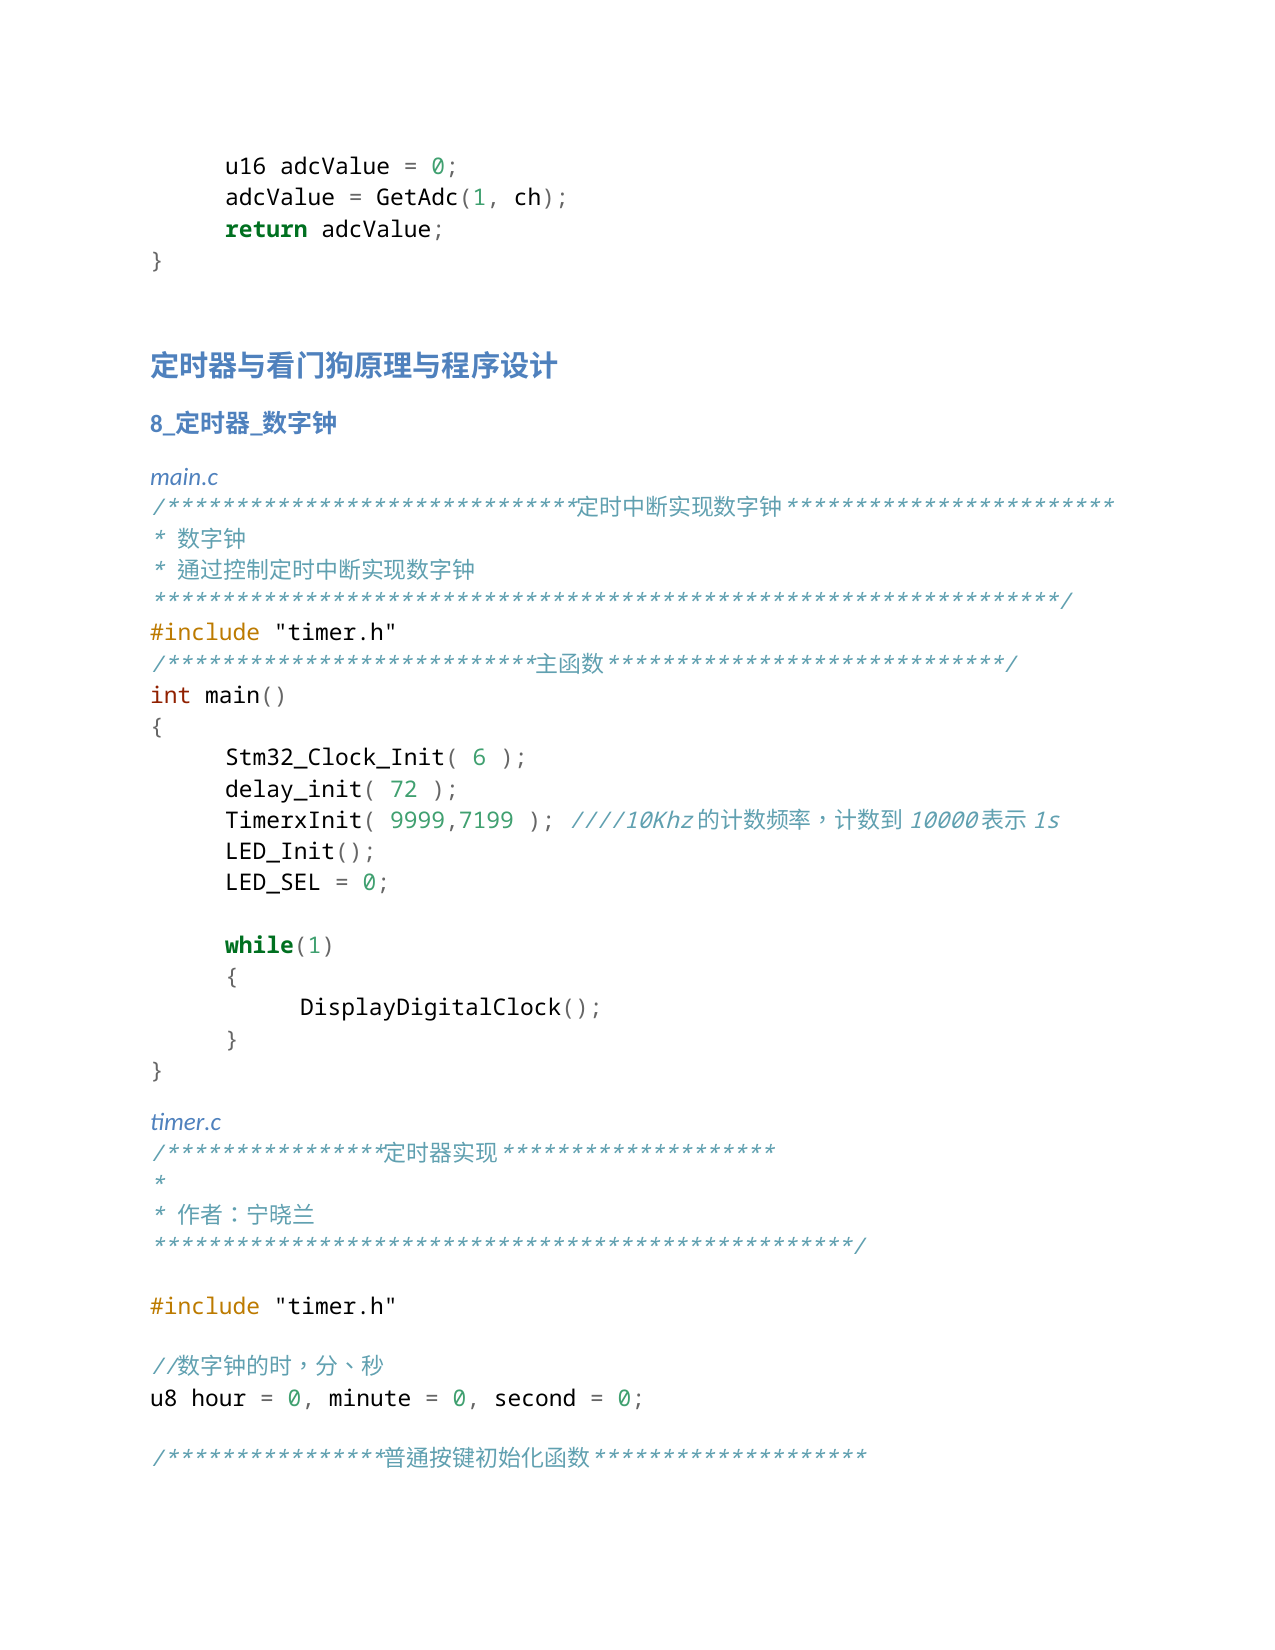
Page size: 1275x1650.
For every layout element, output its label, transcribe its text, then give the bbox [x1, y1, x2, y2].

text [150, 150, 1125, 275]
subtitle timer.c [150, 1106, 1125, 1136]
subtitle 定时器与看门狗原理与程序设计 [150, 345, 1125, 385]
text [150, 1136, 1125, 1473]
text /******************************定时中断实现数字钟************************ * 数字钟 * 通过控制定时中断实现数字钟 ******************************************************************/ #include "timer.h" /***************************主函数*****************************/ int main() { Stm32_Clock_Init( 6 ); delay_init( 72 ); TimerxInit( 9999,7199 ); ////10Khz的计数频率，计数到10000表示1s LED_Init(); LED_SEL = 0; while(1) { DisplayDigitalClock(); } } [150, 491, 1125, 1085]
subtitle main.c [150, 461, 1125, 491]
subtitle 8_定时器_数字钟 [150, 406, 1125, 440]
